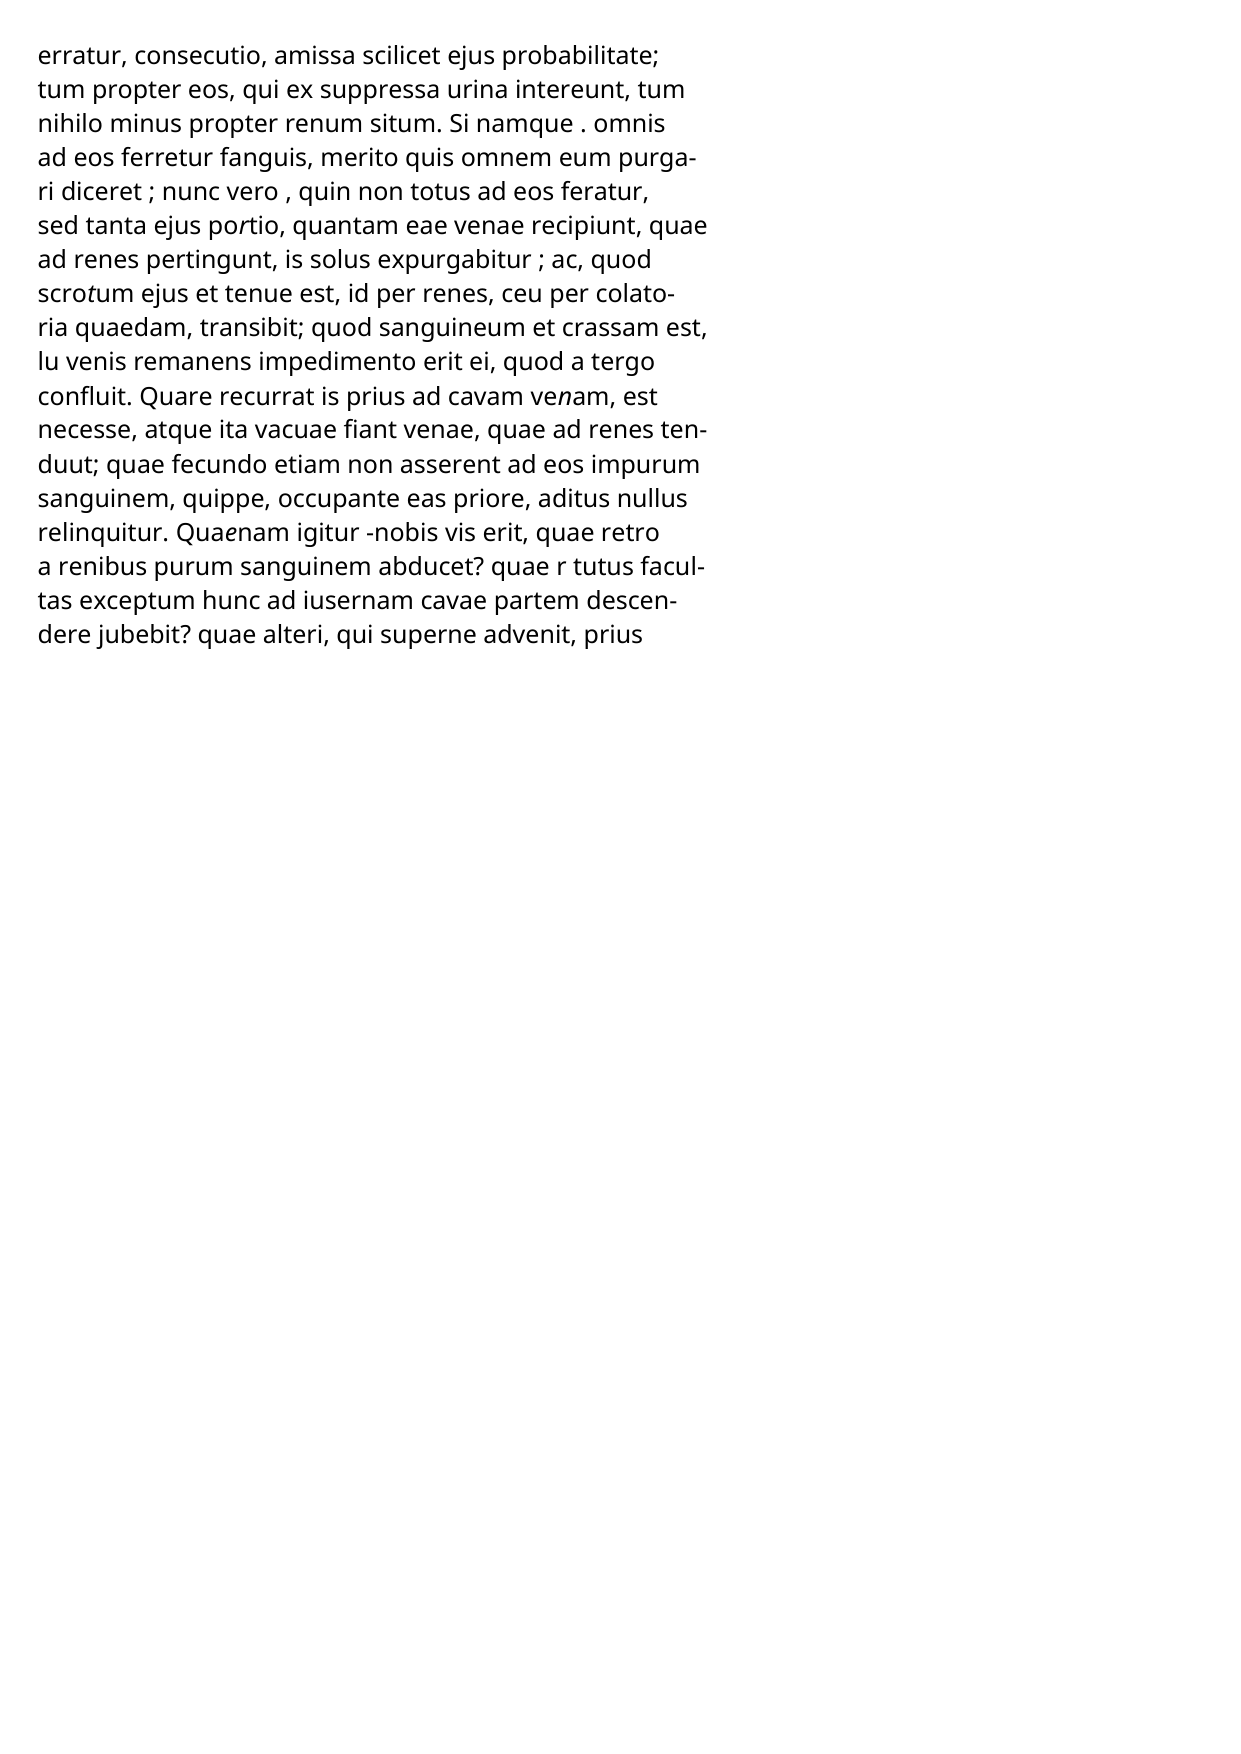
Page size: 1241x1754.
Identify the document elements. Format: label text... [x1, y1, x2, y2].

text erratur, consecutio, amissa scilicet ejus probabilitate; tum propter eos, qui ex suppressa urina intereunt, tum nihilo minus propter renum situm. Si namque . omnis ad eos ferretur fanguis, merito quis omnem eum purga- ri diceret ; nunc vero , quin non totus ad eos feratur, sed tanta ejus portio, quantam eae venae recipiunt, quae ad renes pertingunt, is solus expurgabitur ; ac, quod scrotum ejus et tenue est, id per renes, ceu per colato- ria quaedam, transibit; quod sanguineum et crassam est, lu venis remanens impedimento erit ei, quod a tergo confluit. Quare recurrat is prius ad cavam venam, est necesse, atque ita vacuae fiant venae, quae ad renes ten- duut; quae fecundo etiam non asserent ad eos impurum sanguinem, quippe, occupante eas priore, aditus nullus relinquitur. Quaenam igitur -nobis vis erit, quae retro a renibus purum sanguinem abducet? quae r tutus facul- tas exceptum hunc ad iusernam cavae partem descen- dere jubebit? quae alteri, qui superne advenit, prius [37, 37, 1203, 651]
